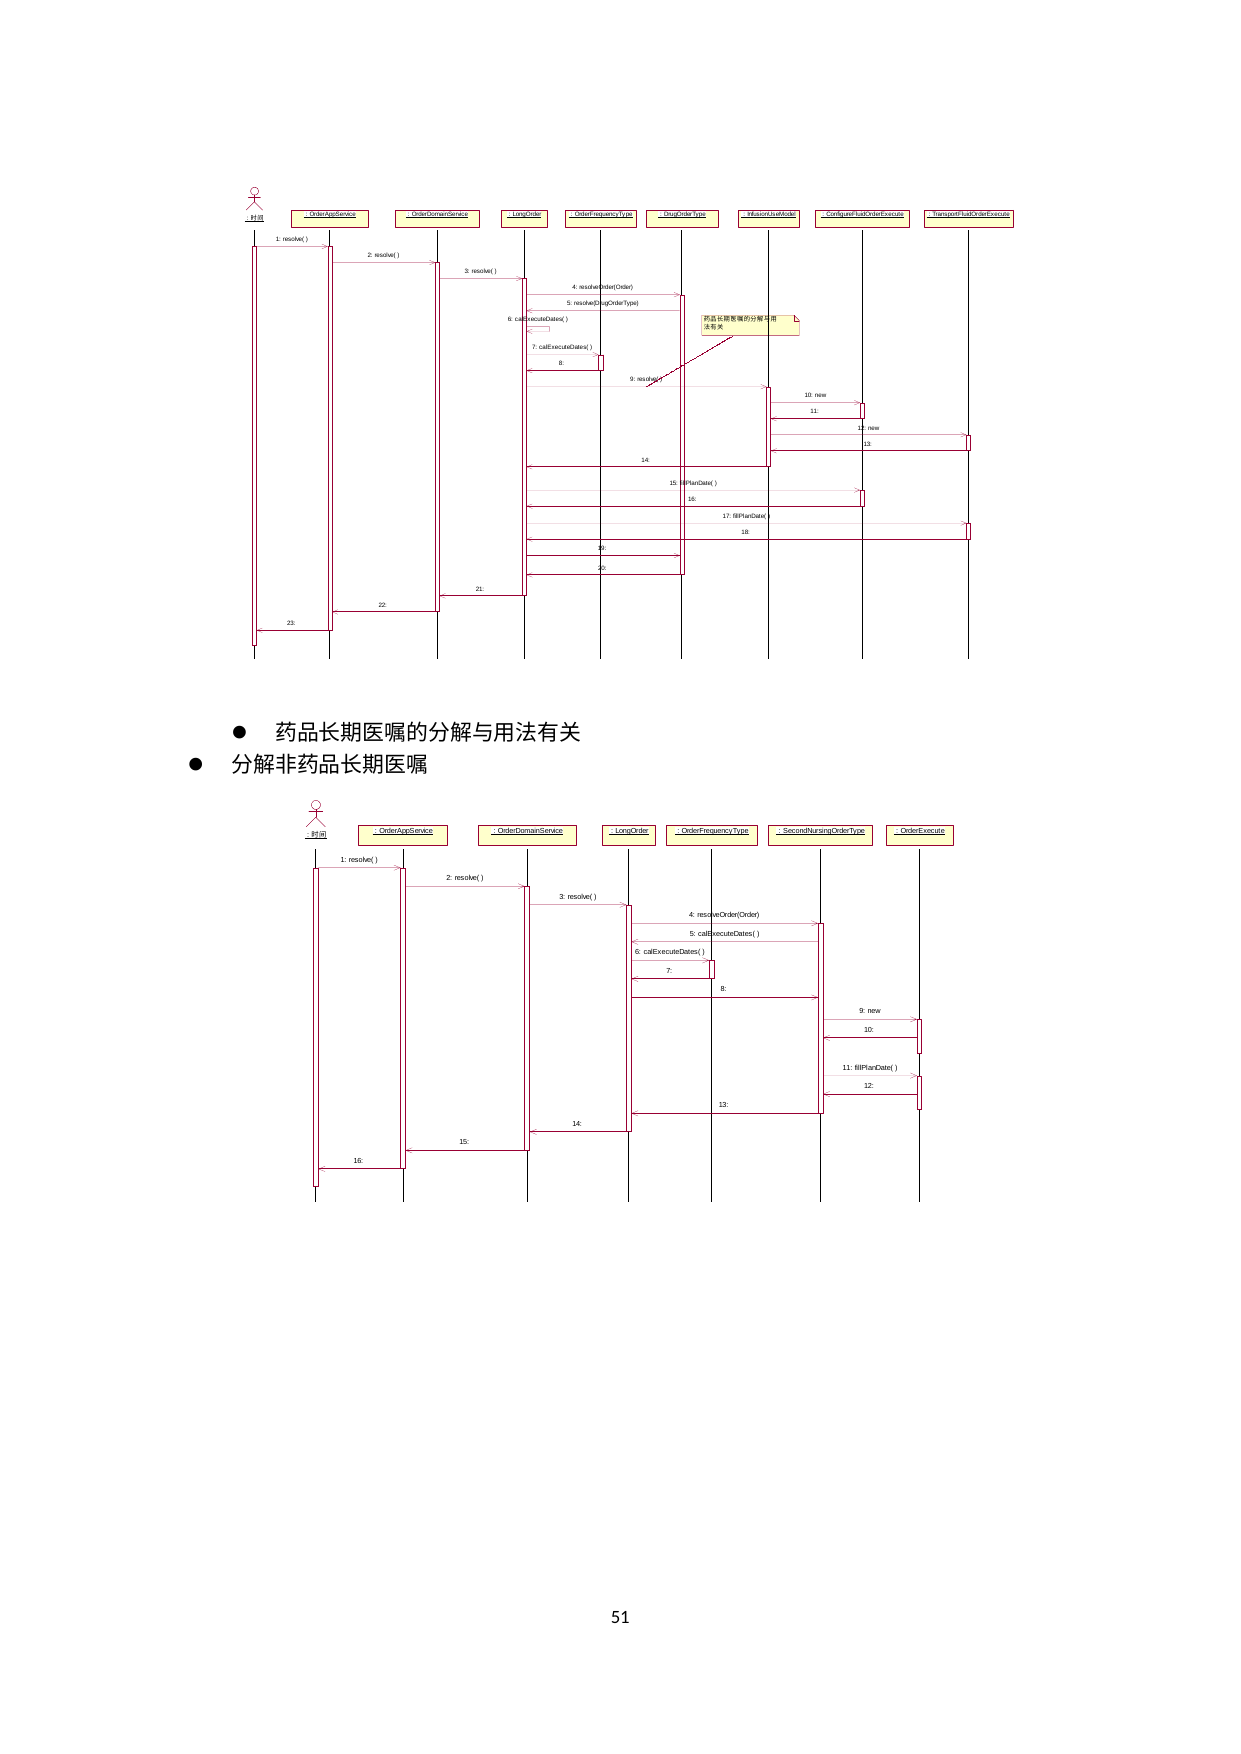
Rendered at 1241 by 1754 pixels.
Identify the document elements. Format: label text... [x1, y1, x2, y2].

list 分解非药品长期医嘱 [187, 747, 1053, 779]
list 药品长期医嘱的分解与用法有关 [231, 714, 1053, 747]
